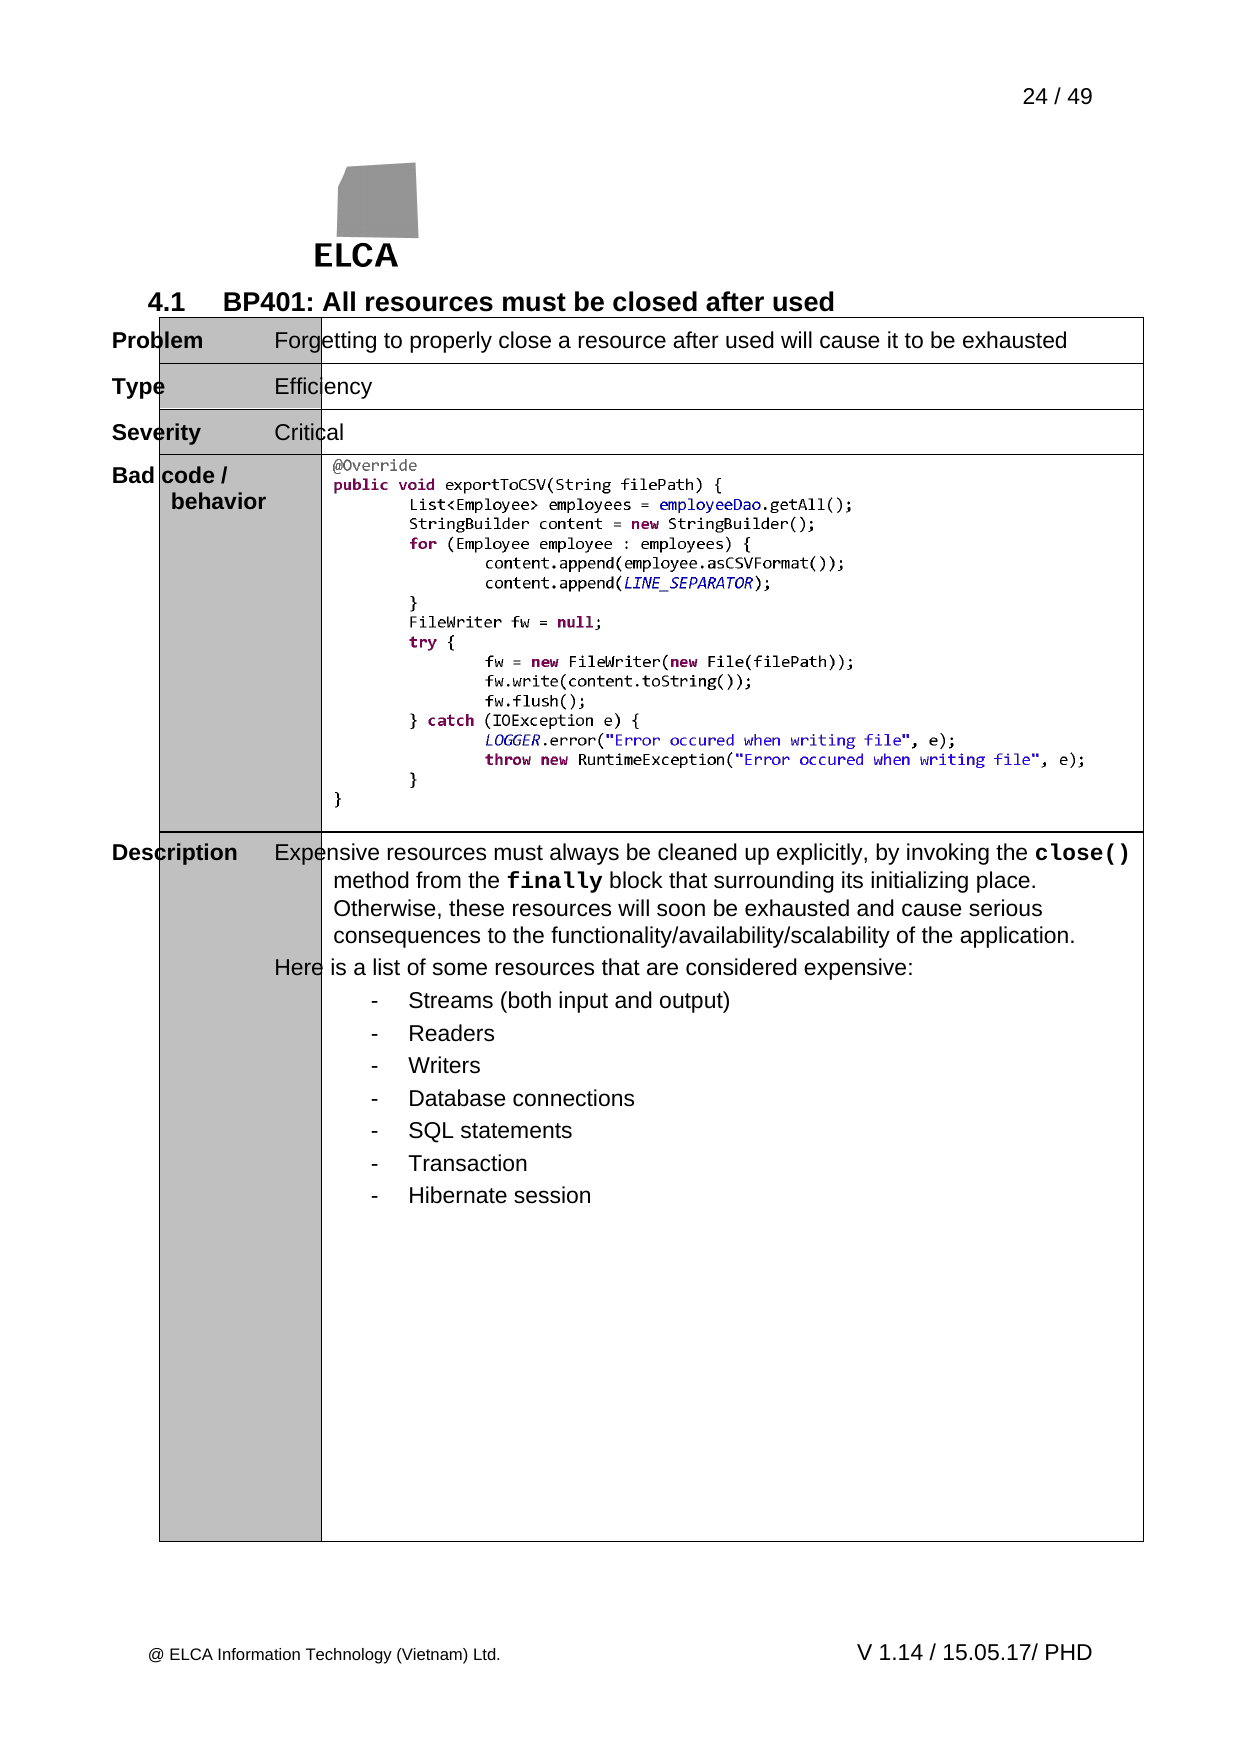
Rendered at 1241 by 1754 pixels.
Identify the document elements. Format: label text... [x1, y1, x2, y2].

table_cell Description [160, 833, 321, 1541]
table_header Problem [160, 318, 321, 363]
table_cell [322, 455, 333, 831]
picture [333, 455, 1140, 832]
table_header Forgetting to properly close a resource after used will cause it to be exhausted [322, 318, 1143, 363]
table_cell Severity [160, 410, 321, 454]
picture [314, 160, 422, 268]
table_cell Expensive resources must always be cleaned up explicitly, by invoking the close() method from the finally block that surrounding its initializing place. Otherwise, these resources will soon be exhausted and cause serious consequences to the functionality/availability/scalability of the application. Here is a list of some resources that are considered expensive: Streams (both input and output) Readers Writers Database connections SQL statements Transaction Hibernate session [322, 833, 1143, 1541]
subtitle BP401: All resources must be closed after used [148, 286, 1093, 317]
table_cell Efficiency [322, 364, 1143, 408]
table_cell Bad code / behavior [160, 455, 321, 831]
table_cell Critical [322, 410, 1143, 454]
table_cell Type [160, 364, 321, 408]
